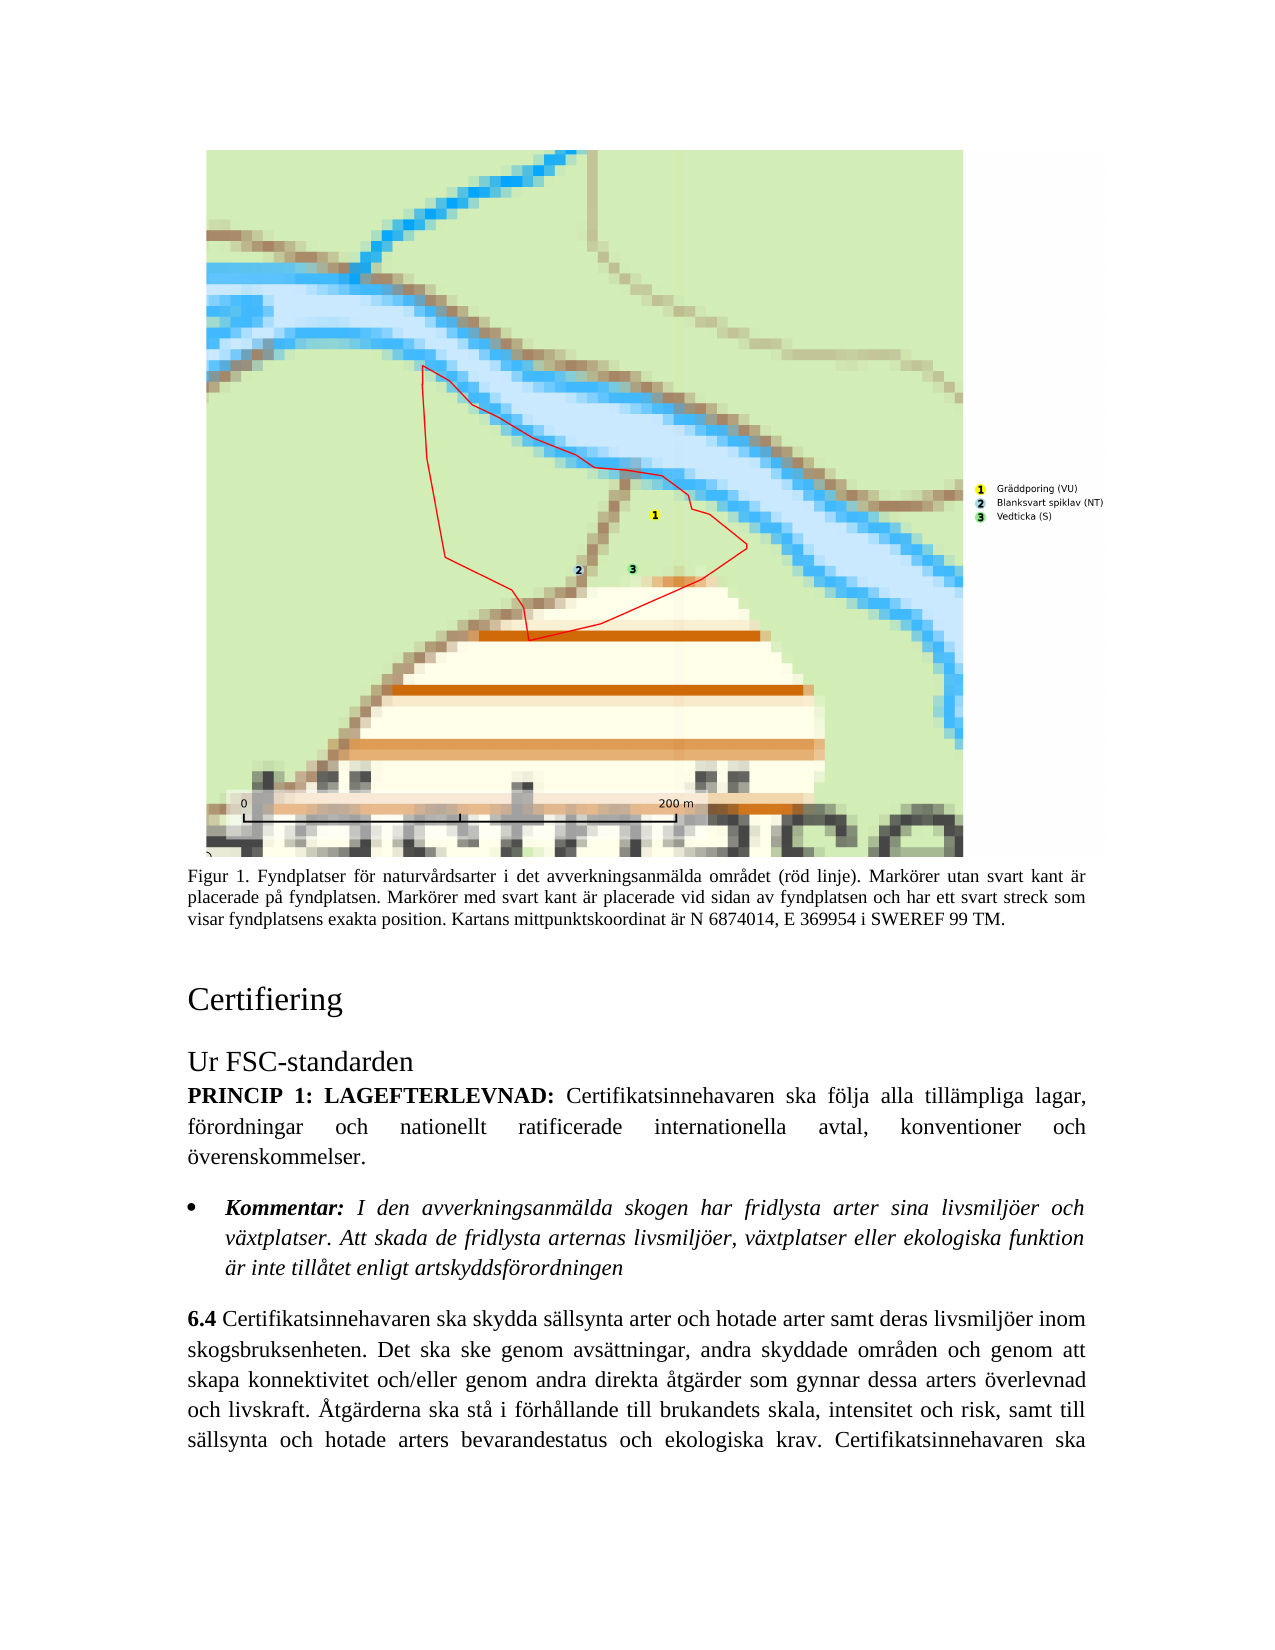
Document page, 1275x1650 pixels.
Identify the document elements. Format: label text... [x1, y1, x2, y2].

subtitle Certifiering [187, 979, 1087, 1017]
subtitle Ur FSC-standarden [187, 1044, 1087, 1078]
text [187, 1306, 1087, 1453]
list Kommentar: I den avverkningsanmälda skogen har fridlysta arter sina livsmiljöer och växtplatser. Att skada de fridlysta arternas livsmiljöer, växtplatser eller ekologiska funktion är inte tillåtet enligt artskyddsförordningen [187, 1194, 1087, 1281]
picture [206, 150, 1107, 857]
text PRINCIP 1: LAGEFTERLEVNAD: Certifikatsinnehavaren ska följa alla tillämpliga lagar, förordningar och nationellt ratificerade internationella avtal, konventioner och överenskommelser. [187, 1083, 1087, 1169]
text Figur 1. Fyndplatser för naturvårdsarter i det avverkningsanmälda området (röd linje). Markörer utan svart kant är placerade på fyndplatsen. Markörer med svart kant är placerade vid sidan av fyndplatsen och har ett svart streck som visar fyndplatsens exakta position. Kartans mittpunktskoordinat är N 6874014, E 369954 i SWEREF 99 TM. [187, 864, 1087, 929]
